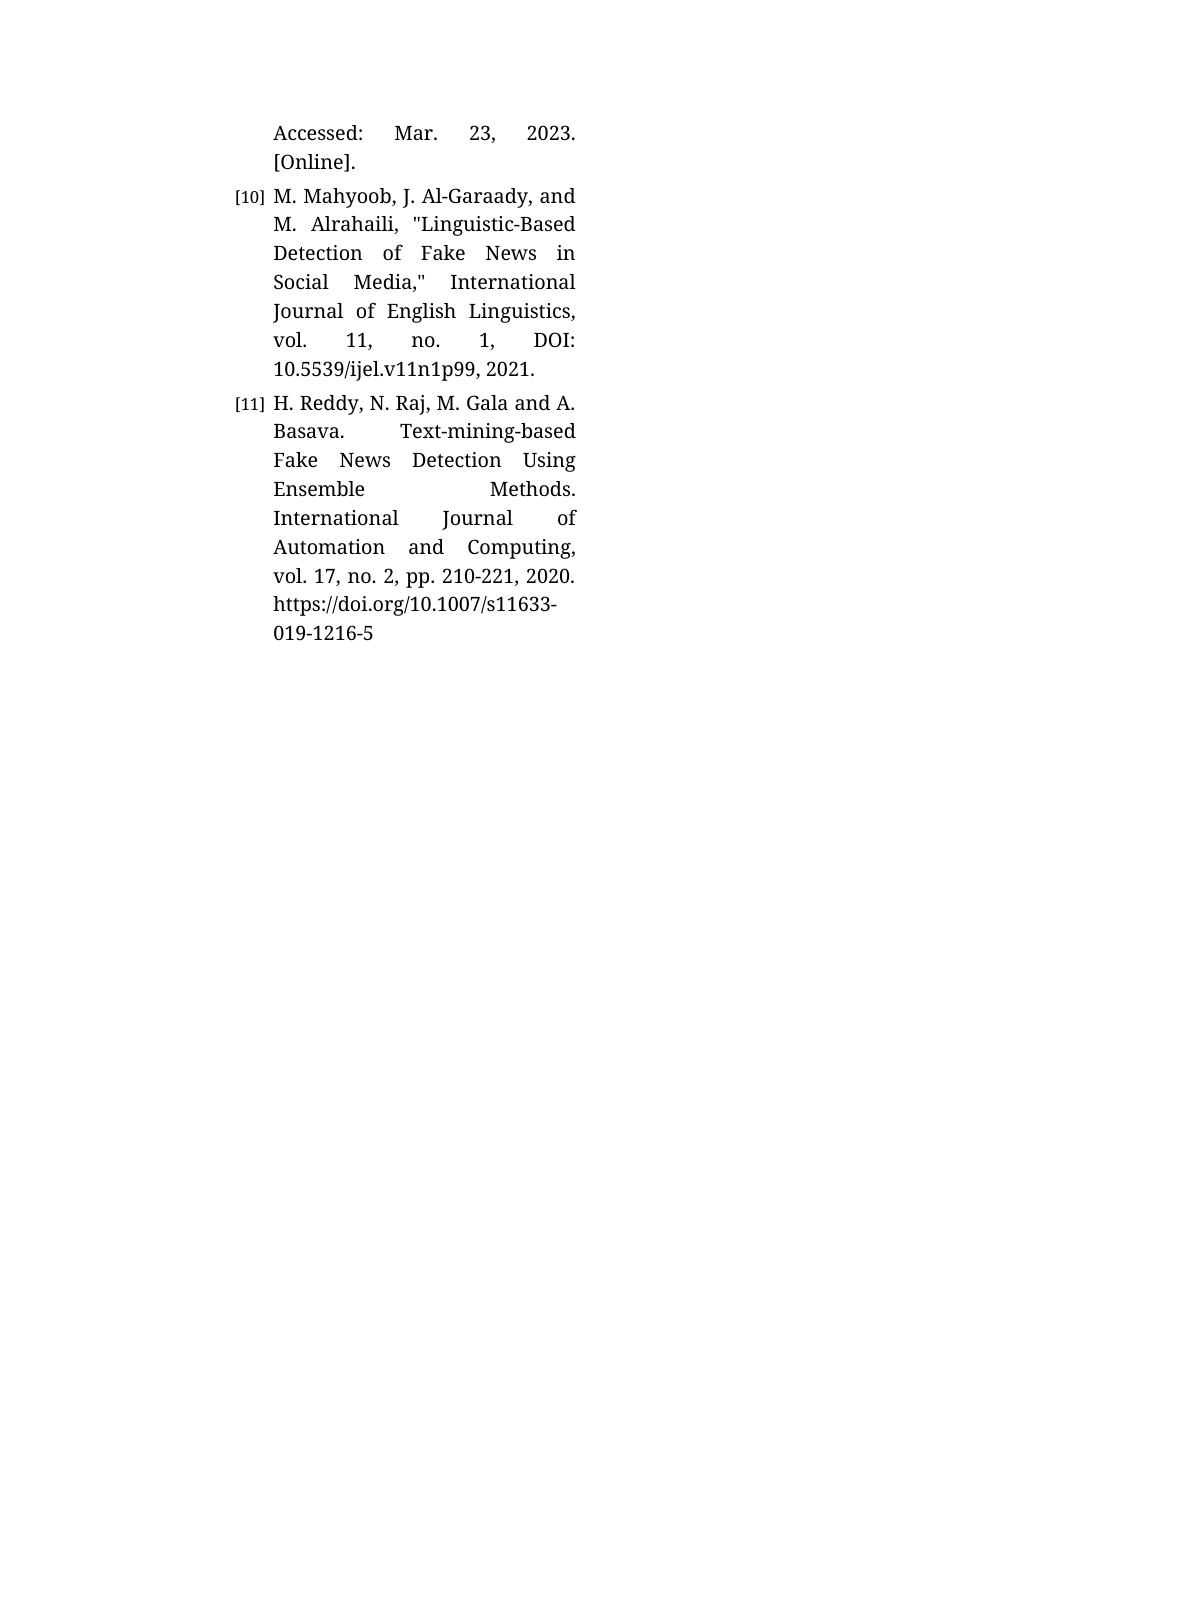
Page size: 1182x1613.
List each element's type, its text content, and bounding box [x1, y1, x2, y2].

list H. Reddy, N. Raj, M. Gala and A. Basava. Text-mining-based Fake News Detection Using Ensemble Methods. International Journal of Automation and Computing, vol. 17, no. 2, pp. 210-221, 2020. https://doi.org/10.1007/s11633-019-1216-5 [234, 389, 576, 647]
list M. Mahyoob, J. Al-Garaady, and M. Alrahaili, "Linguistic-Based Detection of Fake News in Social Media," International Journal of English Linguistics, vol. 11, no. 1, DOI: 10.5539/ijel.v11n1p99, 2021. [234, 182, 576, 382]
list W. Y. Wang, “‘Liar, Liar Pants on Fire’: A New Benchmark Dataset for Fake News Detection.” arXiv, May 01, 2017. Accessed: Mar. 23, 2023. [Online]. [234, 119, 576, 175]
